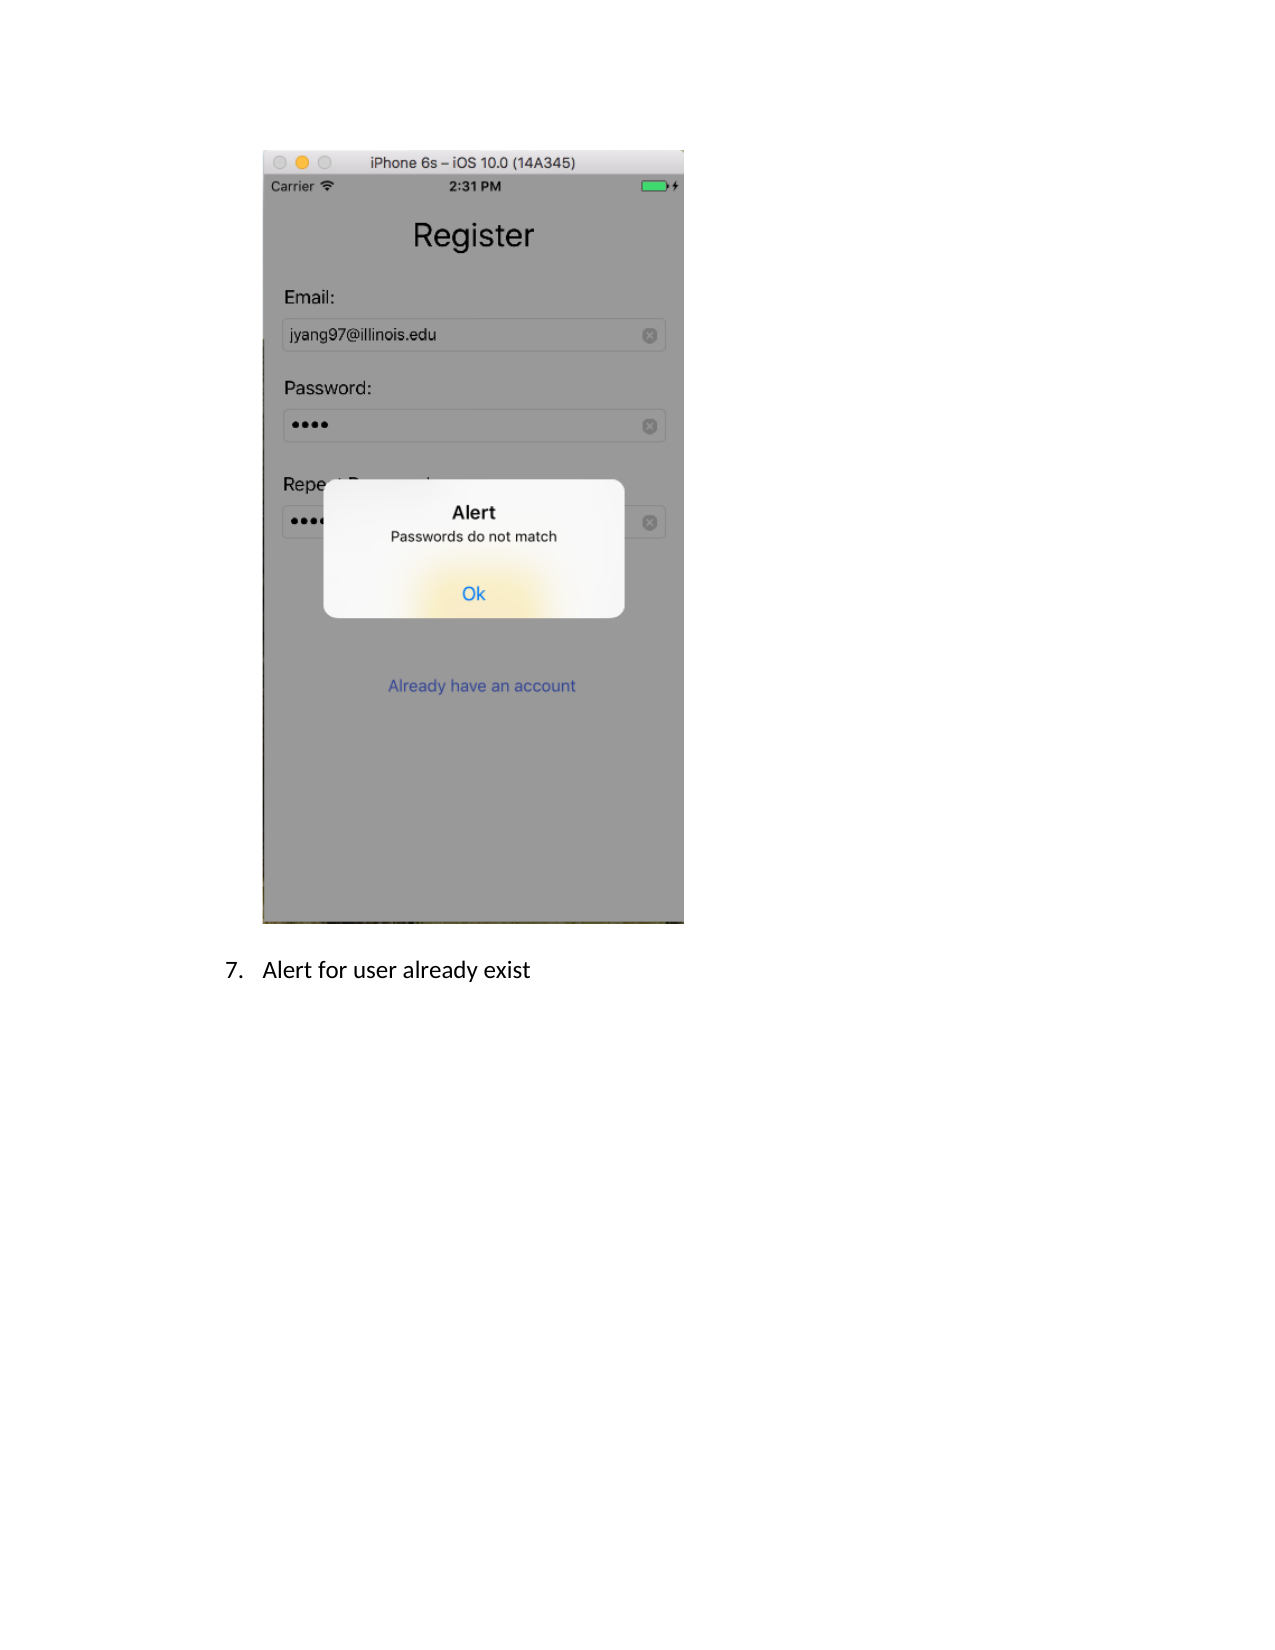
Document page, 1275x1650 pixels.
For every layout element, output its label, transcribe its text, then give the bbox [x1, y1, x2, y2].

picture [262, 150, 684, 924]
list Alert for user already exist [225, 954, 1125, 984]
